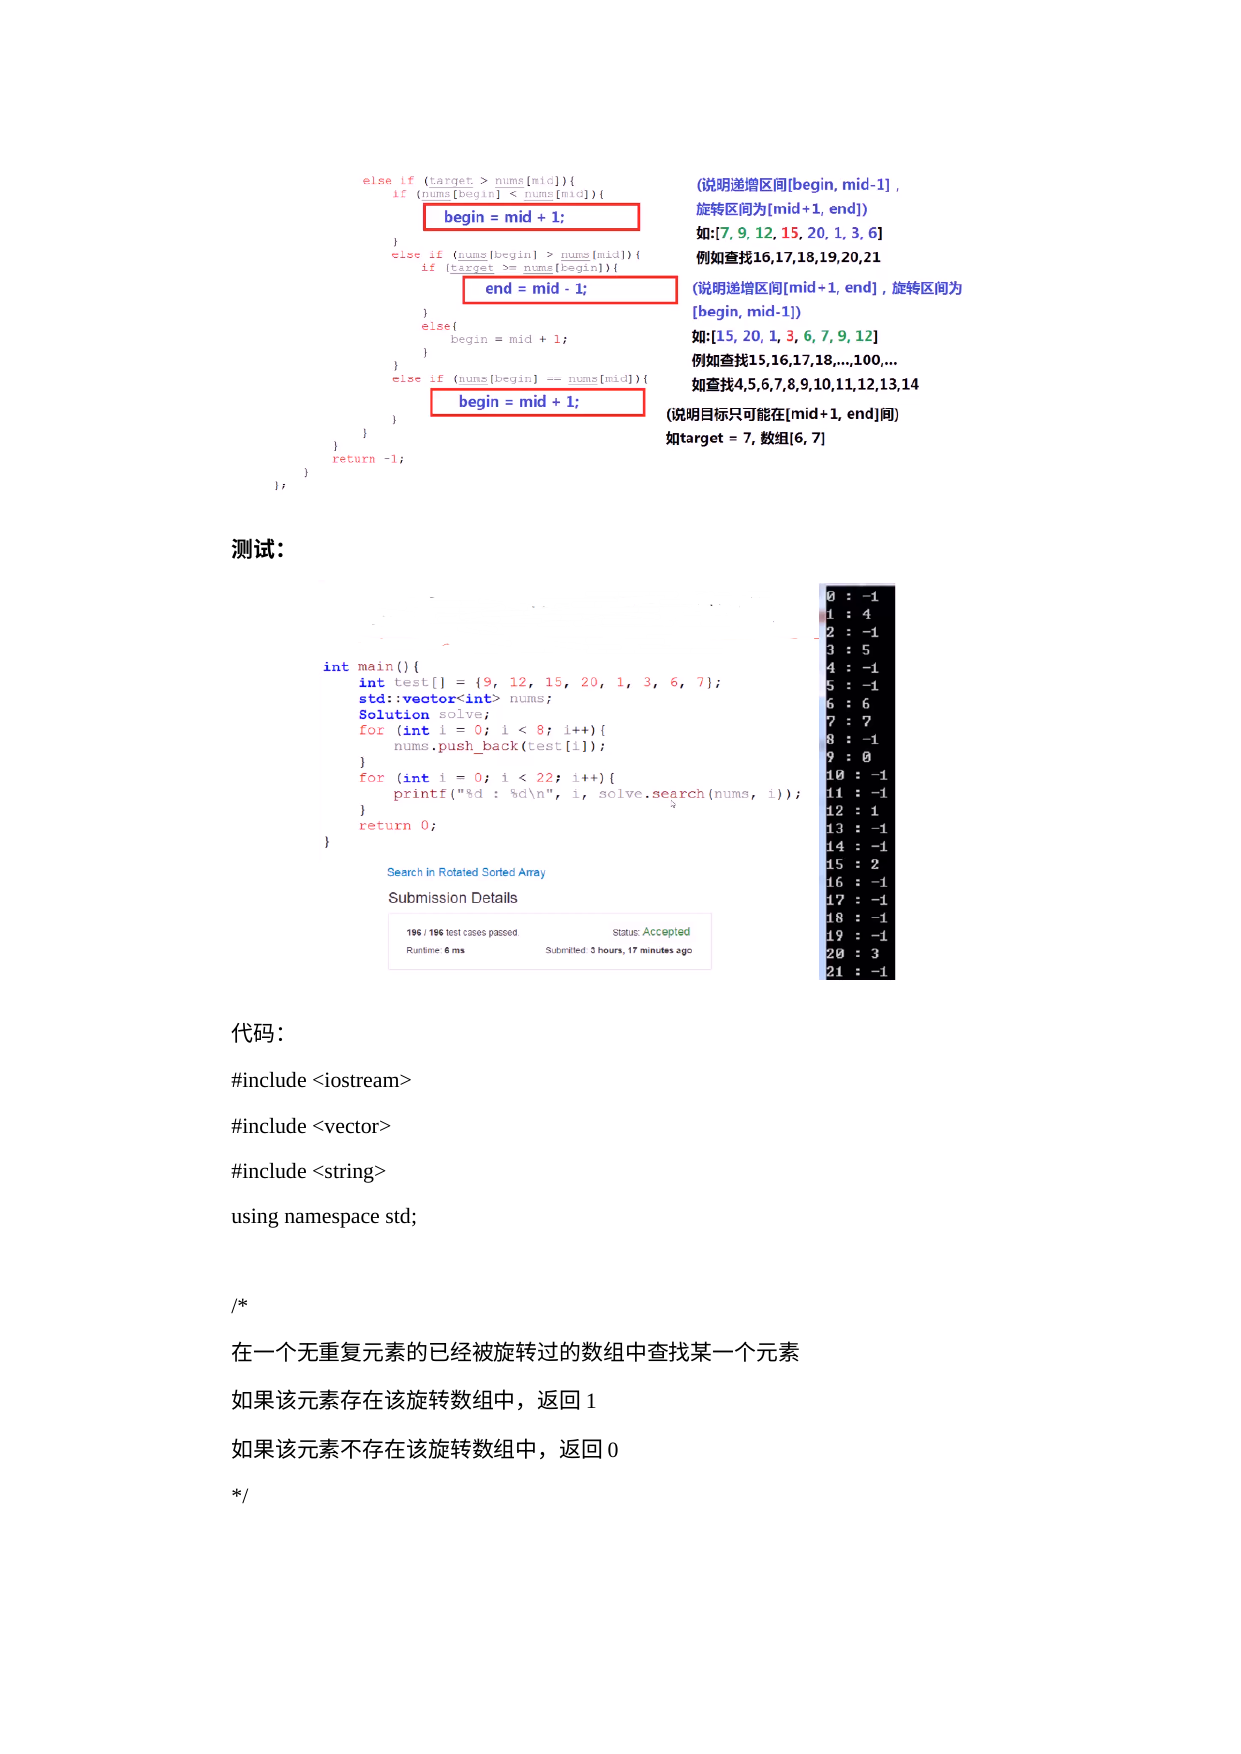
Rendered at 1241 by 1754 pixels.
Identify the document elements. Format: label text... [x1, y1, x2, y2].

text 如果该元素不存在该旋转数组中，返回0 [231, 1431, 1053, 1464]
text /* [231, 1289, 1053, 1322]
picture [268, 162, 972, 501]
text 在一个无重复元素的已经被旋转过的数组中查找某一个元素 [231, 1334, 1053, 1367]
text 代码： [187, 1016, 1053, 1048]
text #include <vector> [231, 1109, 1053, 1141]
text 如果该元素存在该旋转数组中，返回1 [231, 1383, 1053, 1415]
text #include <iostream> [231, 1064, 1053, 1096]
text using namespace std; [231, 1199, 1053, 1232]
picture [318, 580, 922, 984]
text 测试： [187, 532, 1053, 564]
text #include <string> [231, 1154, 1053, 1187]
text */ [231, 1479, 1053, 1512]
